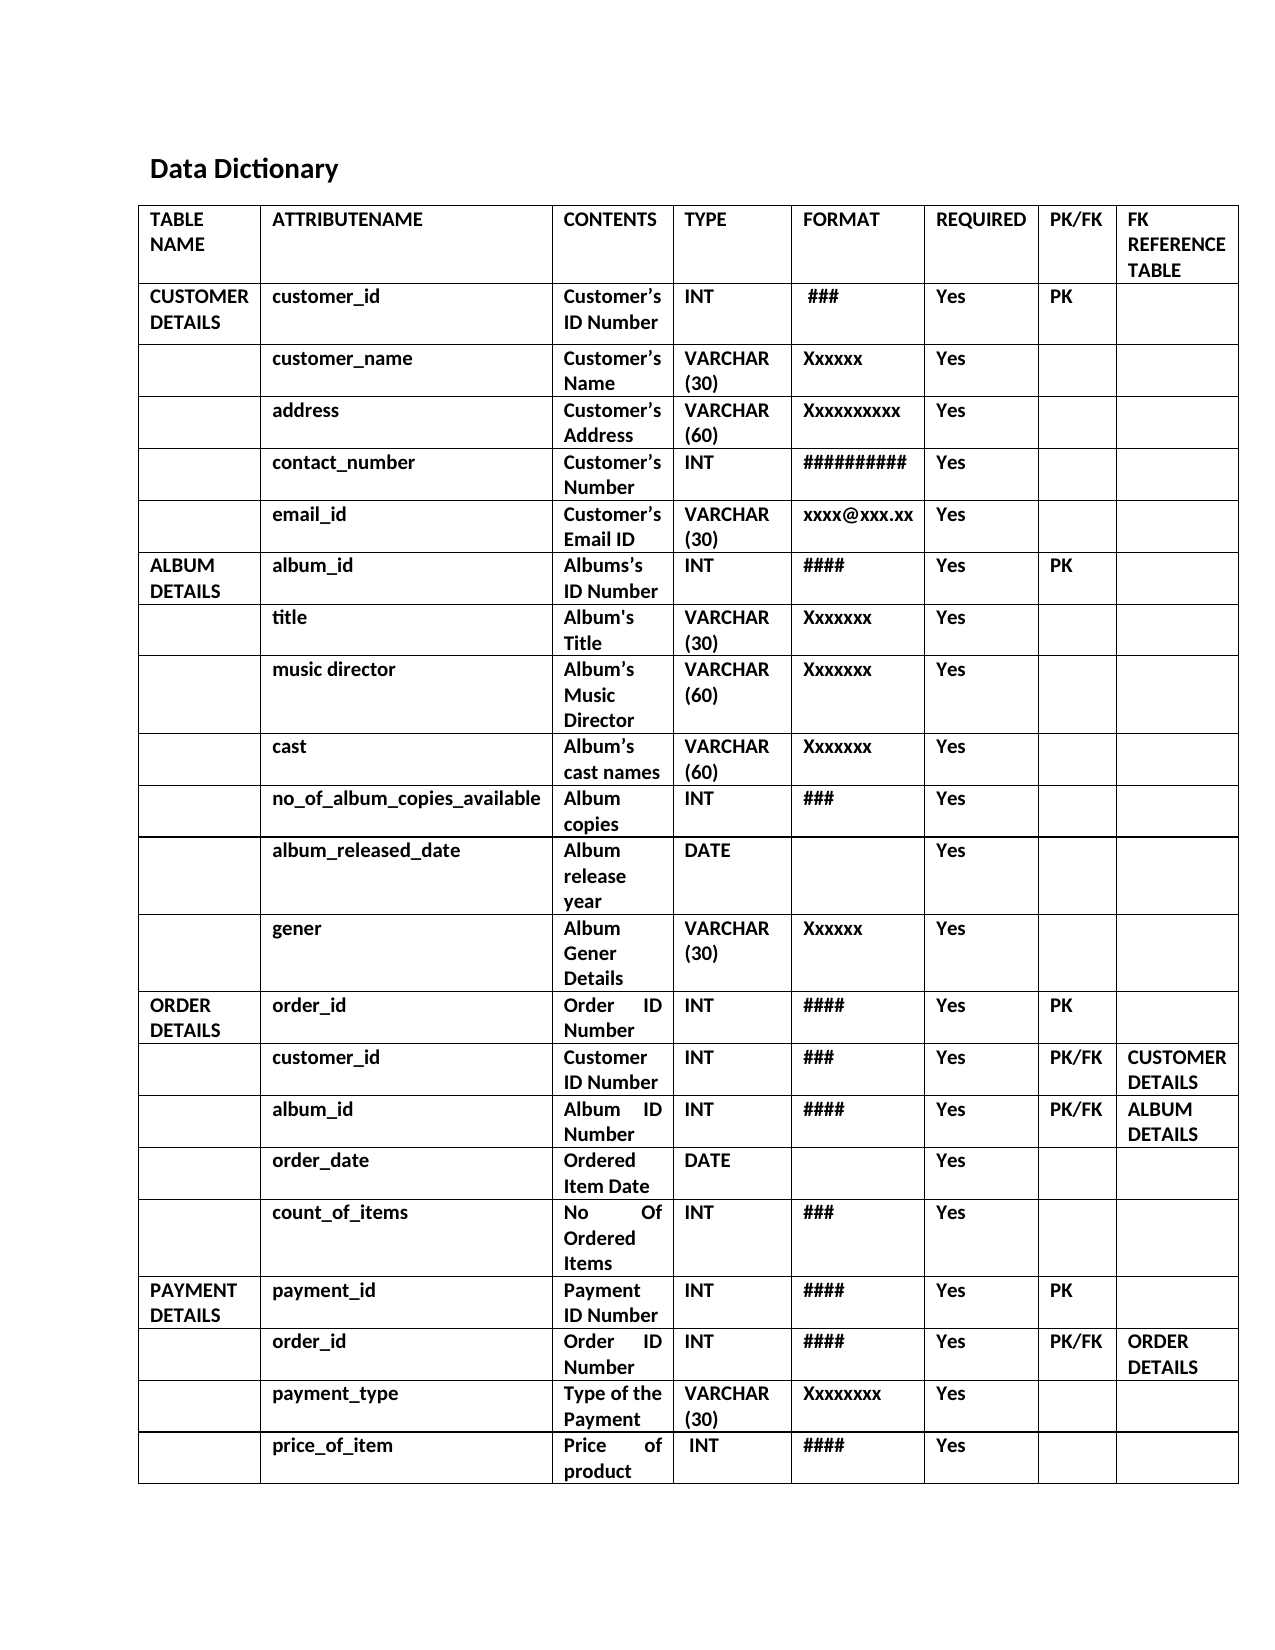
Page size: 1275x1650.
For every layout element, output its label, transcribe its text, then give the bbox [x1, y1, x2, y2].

table_cell #### [792, 553, 924, 603]
table_cell VARCHAR (30) [674, 915, 791, 991]
table_cell [1117, 838, 1238, 914]
table_cell email_id [261, 501, 552, 552]
table_cell INT [674, 1433, 791, 1483]
table_cell [1117, 1381, 1238, 1431]
table_cell [1117, 1277, 1238, 1328]
table_cell [1117, 1148, 1238, 1198]
table_header REQUIRED [925, 206, 1038, 282]
table_cell [1117, 605, 1238, 655]
table_cell Album release year [553, 838, 673, 914]
table_cell Xxxxxxxxxx [792, 397, 924, 448]
table_cell [1117, 397, 1238, 448]
table_cell Yes [925, 449, 1038, 500]
table_cell Yes [925, 1433, 1038, 1483]
table_cell Yes [925, 605, 1038, 655]
table_cell Xxxxxxx [792, 656, 924, 733]
table_cell Yes [925, 838, 1038, 914]
table_cell [139, 605, 260, 655]
table_cell Type of the Payment [553, 1381, 673, 1431]
table_cell Order ID Number [553, 1329, 673, 1379]
table_cell [139, 915, 260, 991]
table_cell [1039, 1148, 1116, 1198]
table_cell payment_id [261, 1277, 552, 1328]
table_cell Yes [925, 284, 1038, 344]
table_cell Yes [925, 1277, 1038, 1328]
table_header TABLE NAME [139, 206, 260, 282]
table_cell [139, 1329, 260, 1379]
table_cell PK/FK [1039, 1329, 1116, 1379]
table_cell [1039, 1433, 1116, 1483]
table_cell [1117, 915, 1238, 991]
table_cell [1117, 284, 1238, 344]
table_cell Yes [925, 345, 1038, 396]
table_cell PK [1039, 284, 1116, 344]
table_cell [792, 838, 924, 914]
table_cell ### [792, 284, 924, 344]
table_cell Xxxxxxx [792, 734, 924, 784]
table_cell Customer’s ID Number [553, 284, 673, 344]
table_cell [1117, 1200, 1238, 1276]
table_cell [139, 449, 260, 500]
table_cell [139, 1381, 260, 1431]
table_cell album_id [261, 1096, 552, 1147]
table_cell contact_number [261, 449, 552, 500]
table_cell #### [792, 1277, 924, 1328]
table_cell VARCHAR (30) [674, 605, 791, 655]
table_cell [1117, 786, 1238, 836]
table_cell [1117, 992, 1238, 1043]
table_cell Customer’s Email ID [553, 501, 673, 552]
table_cell [1039, 1381, 1116, 1431]
table_cell VARCHAR (60) [674, 397, 791, 448]
table_cell Xxxxxx [792, 915, 924, 991]
table_cell Yes [925, 992, 1038, 1043]
table_cell ALBUM DETAILS [1117, 1096, 1238, 1147]
table_cell customer_id [261, 284, 552, 344]
table_cell [139, 345, 260, 396]
table_cell ALBUM DETAILS [139, 553, 260, 603]
table_cell Customer’s Address [553, 397, 673, 448]
table_cell [1117, 449, 1238, 500]
table_cell PK [1039, 992, 1116, 1043]
table_cell Price of product [553, 1433, 673, 1483]
table_cell INT [674, 1044, 791, 1095]
table_cell Yes [925, 1148, 1038, 1198]
table_cell [1039, 345, 1116, 396]
table_cell order_date [261, 1148, 552, 1198]
table_cell [139, 786, 260, 836]
table_cell album_released_date [261, 838, 552, 914]
table_cell INT [674, 992, 791, 1043]
table_cell Album’s cast names [553, 734, 673, 784]
table_cell DATE [674, 838, 791, 914]
table_cell address [261, 397, 552, 448]
table_cell [139, 734, 260, 784]
table_cell ### [792, 1044, 924, 1095]
table_cell Yes [925, 1096, 1038, 1147]
table_cell Album’s Music Director [553, 656, 673, 733]
table_cell Albums’s ID Number [553, 553, 673, 603]
table_cell order_id [261, 992, 552, 1043]
table_cell ### [792, 1200, 924, 1276]
table_cell DATE [674, 1148, 791, 1198]
table_cell INT [674, 1329, 791, 1379]
table_cell ORDER DETAILS [139, 992, 260, 1043]
table_cell ### [792, 786, 924, 836]
table_cell PK [1039, 1277, 1116, 1328]
table_cell CUSTOMER DETAILS [1117, 1044, 1238, 1095]
table_cell gener [261, 915, 552, 991]
table_cell [1117, 501, 1238, 552]
table_cell [139, 1148, 260, 1198]
table_cell VARCHAR (60) [674, 734, 791, 784]
table_cell Customer’s Number [553, 449, 673, 500]
table_cell Yes [925, 501, 1038, 552]
table_cell [1039, 449, 1116, 500]
table_cell xxxx@xxx.xx [792, 501, 924, 552]
table_cell order_id [261, 1329, 552, 1379]
table_cell Yes [925, 397, 1038, 448]
table_cell PAYMENT DETAILS [139, 1277, 260, 1328]
table_cell #### [792, 1096, 924, 1147]
table_cell album_id [261, 553, 552, 603]
table_cell Xxxxxxxx [792, 1381, 924, 1431]
table_cell [1039, 397, 1116, 448]
table_cell Album ID Number [553, 1096, 673, 1147]
table_cell [139, 1433, 260, 1483]
text Data Dictionary [150, 150, 1125, 186]
table_cell [139, 656, 260, 733]
table_cell INT [674, 786, 791, 836]
table_cell payment_type [261, 1381, 552, 1431]
table_cell #### [792, 1329, 924, 1379]
table_cell INT [674, 1096, 791, 1147]
table_cell [139, 501, 260, 552]
table_cell Payment ID Number [553, 1277, 673, 1328]
table_cell Yes [925, 656, 1038, 733]
table_cell Yes [925, 915, 1038, 991]
table_cell PK/FK [1039, 1044, 1116, 1095]
table_cell Album's Title [553, 605, 673, 655]
table_cell count_of_items [261, 1200, 552, 1276]
table_cell #### [792, 992, 924, 1043]
table_cell [1117, 734, 1238, 784]
table_cell customer_id [261, 1044, 552, 1095]
table_cell cast [261, 734, 552, 784]
table_cell INT [674, 284, 791, 344]
table_cell INT [674, 553, 791, 603]
table_cell Yes [925, 1200, 1038, 1276]
table_header FORMAT [792, 206, 924, 282]
table_cell Xxxxxx [792, 345, 924, 396]
table_cell INT [674, 1200, 791, 1276]
table_header CONTENTS [553, 206, 673, 282]
table_cell [1039, 915, 1116, 991]
table_header PK/FK [1039, 206, 1116, 282]
table_cell VARCHAR (60) [674, 656, 791, 733]
table_cell title [261, 605, 552, 655]
table_cell Yes [925, 786, 1038, 836]
table_header FK REFERENCE TABLE [1117, 206, 1238, 282]
table_cell [1117, 553, 1238, 603]
table_cell Album Gener Details [553, 915, 673, 991]
table_cell [1117, 345, 1238, 396]
table_cell price_of_item [261, 1433, 552, 1483]
table_cell Customer’s Name [553, 345, 673, 396]
table_cell [1039, 605, 1116, 655]
table_cell [792, 1148, 924, 1198]
table_cell [139, 838, 260, 914]
table_cell Yes [925, 1044, 1038, 1095]
table_cell [1039, 1200, 1116, 1276]
table_cell VARCHAR (30) [674, 345, 791, 396]
table_cell Ordered Item Date [553, 1148, 673, 1198]
table_cell [139, 1096, 260, 1147]
table_cell customer_name [261, 345, 552, 396]
table_cell PK/FK [1039, 1096, 1116, 1147]
table_cell [1117, 1433, 1238, 1483]
table_cell INT [674, 1277, 791, 1328]
table_cell [1039, 656, 1116, 733]
table_cell #### [792, 1433, 924, 1483]
table_cell Customer ID Number [553, 1044, 673, 1095]
table_cell [1039, 838, 1116, 914]
table_cell music director [261, 656, 552, 733]
table_cell INT [674, 449, 791, 500]
table_cell PK [1039, 553, 1116, 603]
table_cell VARCHAR (30) [674, 501, 791, 552]
table_cell [139, 1200, 260, 1276]
table_cell CUSTOMER DETAILS [139, 284, 260, 344]
table_header ATTRIBUTENAME [261, 206, 552, 282]
table_cell VARCHAR (30) [674, 1381, 791, 1431]
table_cell No Of Ordered Items [553, 1200, 673, 1276]
table_cell ########## [792, 449, 924, 500]
table_cell Album copies [553, 786, 673, 836]
table_cell [139, 1044, 260, 1095]
table_cell [139, 397, 260, 448]
table_cell [1039, 734, 1116, 784]
table_cell [1039, 501, 1116, 552]
table_cell Xxxxxxx [792, 605, 924, 655]
table_cell Yes [925, 1329, 1038, 1379]
table_cell Yes [925, 553, 1038, 603]
table_cell no_of_album_copies_available [261, 786, 552, 836]
table_cell ORDER DETAILS [1117, 1329, 1238, 1379]
table_cell Yes [925, 1381, 1038, 1431]
table_cell Order ID Number [553, 992, 673, 1043]
table_header TYPE [674, 206, 791, 282]
table_cell [1039, 786, 1116, 836]
table_cell Yes [925, 734, 1038, 784]
table_cell [1117, 656, 1238, 733]
